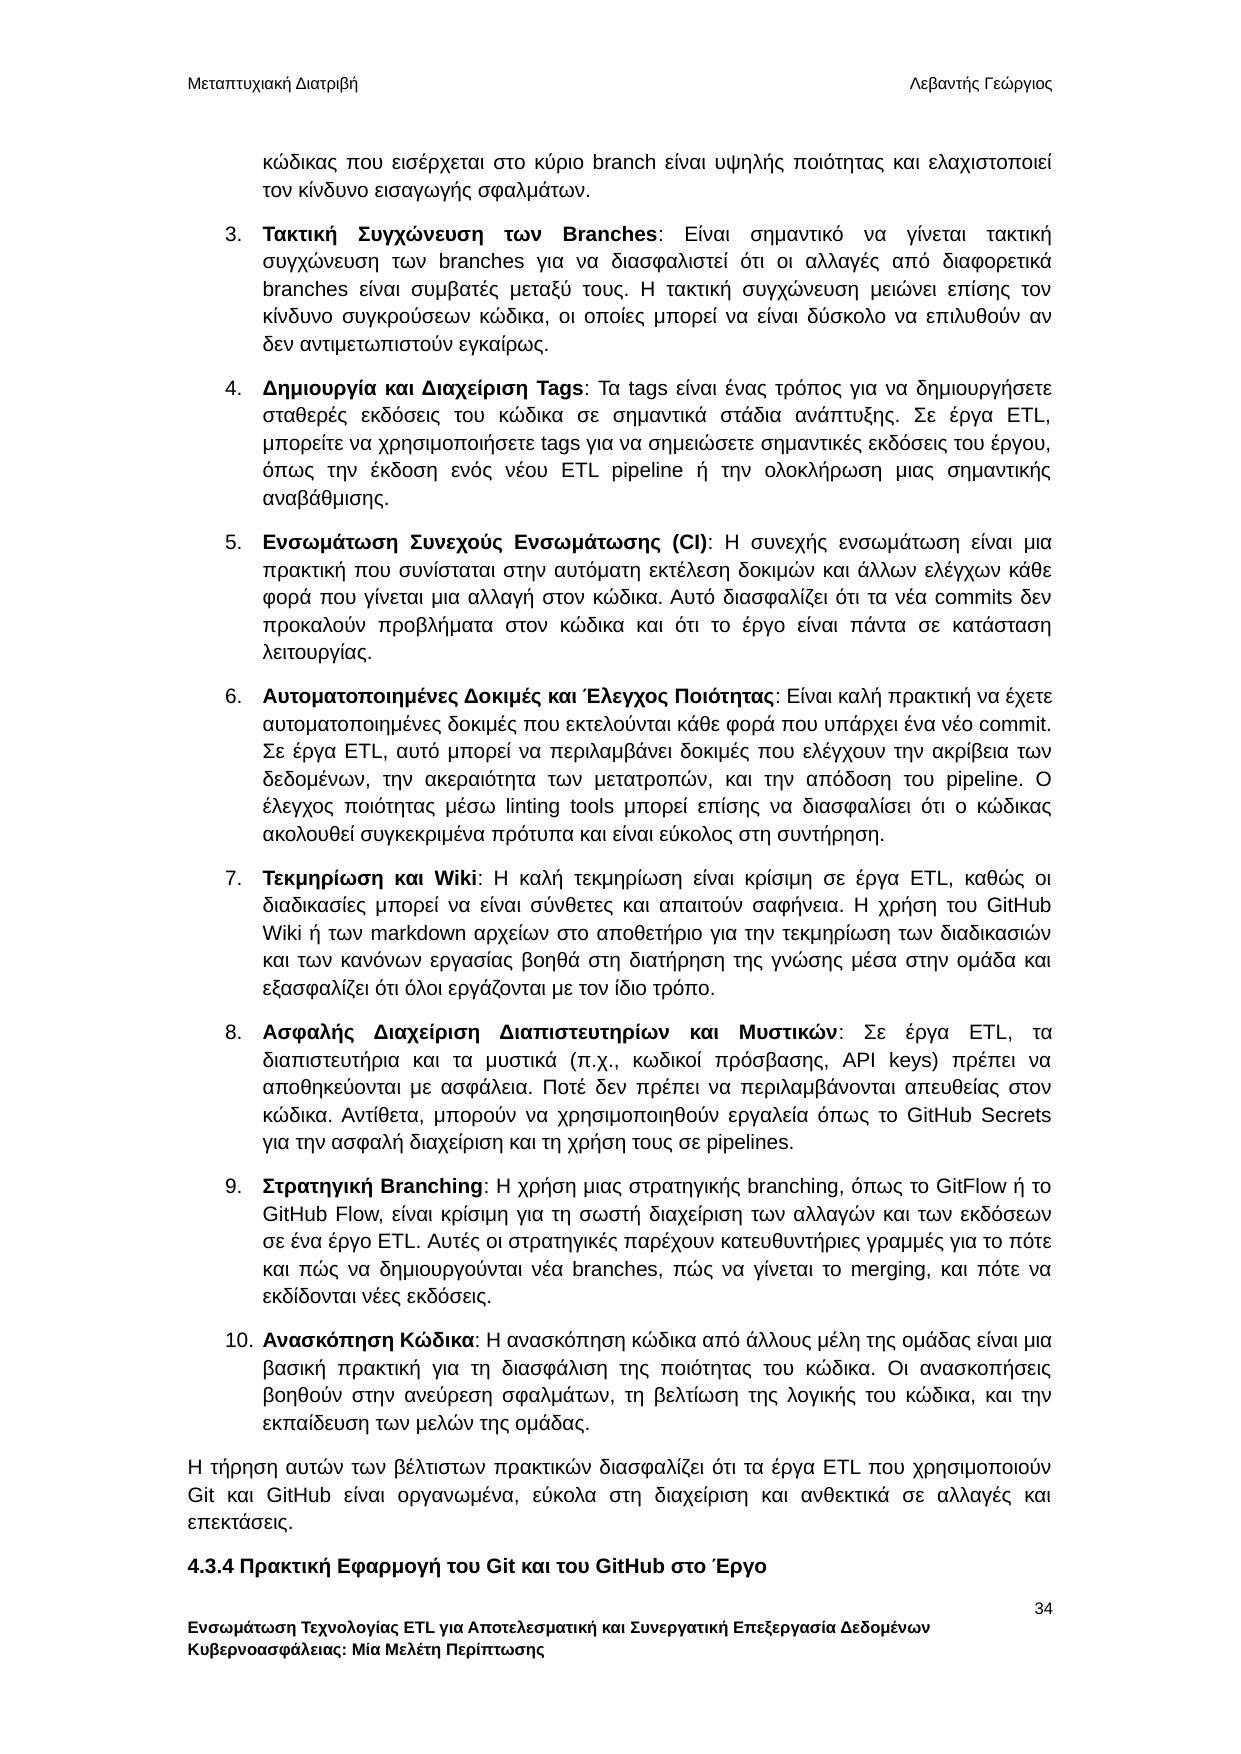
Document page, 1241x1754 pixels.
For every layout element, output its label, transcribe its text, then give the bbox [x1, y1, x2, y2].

text 4.3.4 Πρακτική Εφαρμογή του Git και του GitHub στο Έργο [187, 1554, 1053, 1578]
list Ενσωμάτωση Συνεχούς Ενσωμάτωσης (CI): Η συνεχής ενσωμάτωση είναι μια πρακτική που συνίσταται στην αυτόματη εκτέλεση δοκιμών και άλλων ελέγχων κάθε φορά που γίνεται μια αλλαγή στον κώδικα. Αυτό διασφαλίζει ότι τα νέα commits δεν προκαλούν προβλήματα στον κώδικα και ότι το έργο είναι πάντα σε κατάσταση λειτουργίας. [225, 530, 1053, 664]
list Ανασκόπηση Κώδικα: Η ανασκόπηση κώδικα από άλλους μέλη της ομάδας είναι μια βασική πρακτική για τη διασφάλιση της ποιότητας του κώδικα. Οι ανασκοπήσεις βοηθούν στην ανεύρεση σφαλμάτων, τη βελτίωση της λογικής του κώδικα, και την εκπαίδευση των μελών της ομάδας. [225, 1328, 1053, 1435]
list Δημιουργία και Διαχείριση Tags: Τα tags είναι ένας τρόπος για να δημιουργήσετε σταθερές εκδόσεις του κώδικα σε σημαντικά στάδια ανάπτυξης. Σε έργα ETL, μπορείτε να χρησιμοποιήσετε tags για να σημειώσετε σημαντικές εκδόσεις του έργου, όπως την έκδοση ενός νέου ETL pipeline ή την ολοκλήρωση μιας σημαντικής αναβάθμισης. [225, 376, 1053, 510]
list Στρατηγική Branching: Η χρήση μιας στρατηγικής branching, όπως το GitFlow ή το GitHub Flow, είναι κρίσιμη για τη σωστή διαχείριση των αλλαγών και των εκδόσεων σε ένα έργο ETL. Αυτές οι στρατηγικές παρέχουν κατευθυντήριες γραμμές για το πότε και πώς να δημιουργούνται νέα branches, πώς να γίνεται το merging, και πότε να εκδίδονται νέες εκδόσεις. [225, 1174, 1053, 1308]
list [225, 150, 1053, 201]
text Η τήρηση αυτών των βέλτιστων πρακτικών διασφαλίζει ότι τα έργα ETL που χρησιμοποιούν Git και GitHub είναι οργανωμένα, εύκολα στη διαχείριση και ανθεκτικά σε αλλαγές και επεκτάσεις. [187, 1455, 1053, 1534]
list Τακτική Συγχώνευση των Branches: Είναι σημαντικό να γίνεται τακτική συγχώνευση των branches για να διασφαλιστεί ότι οι αλλαγές από διαφορετικά branches είναι συμβατές μεταξύ τους. Η τακτική συγχώνευση μειώνει επίσης τον κίνδυνο συγκρούσεων κώδικα, οι οποίες μπορεί να είναι δύσκολο να επιλυθούν αν δεν αντιμετωπιστούν εγκαίρως. [225, 222, 1053, 356]
list Τεκμηρίωση και Wiki: Η καλή τεκμηρίωση είναι κρίσιμη σε έργα ETL, καθώς οι διαδικασίες μπορεί να είναι σύνθετες και απαιτούν σαφήνεια. Η χρήση του GitHub Wiki ή των markdown αρχείων στο αποθετήριο για την τεκμηρίωση των διαδικασιών και των κανόνων εργασίας βοηθά στη διατήρηση της γνώσης μέσα στην ομάδα και εξασφαλίζει ότι όλοι εργάζονται με τον ίδιο τρόπο. [225, 866, 1053, 1000]
list Αυτοματοποιημένες Δοκιμές και Έλεγχος Ποιότητας: Είναι καλή πρακτική να έχετε αυτοματοποιημένες δοκιμές που εκτελούνται κάθε φορά που υπάρχει ένα νέο commit. Σε έργα ETL, αυτό μπορεί να περιλαμβάνει δοκιμές που ελέγχουν την ακρίβεια των δεδομένων, την ακεραιότητα των μετατροπών, και την απόδοση του pipeline. Ο έλεγχος ποιότητας μέσω linting tools μπορεί επίσης να διασφαλίσει ότι ο κώδικας ακολουθεί συγκεκριμένα πρότυπα και είναι εύκολος στη συντήρηση. [225, 684, 1053, 846]
list Ασφαλής Διαχείριση Διαπιστευτηρίων και Μυστικών: Σε έργα ETL, τα διαπιστευτήρια και τα μυστικά (π.χ., κωδικοί πρόσβασης, API keys) πρέπει να αποθηκεύονται με ασφάλεια. Ποτέ δεν πρέπει να περιλαμβάνονται απευθείας στον κώδικα. Αντίθετα, μπορούν να χρησιμοποιηθούν εργαλεία όπως το GitHub Secrets για την ασφαλή διαχείριση και τη χρήση τους σε pipelines. [225, 1020, 1053, 1154]
